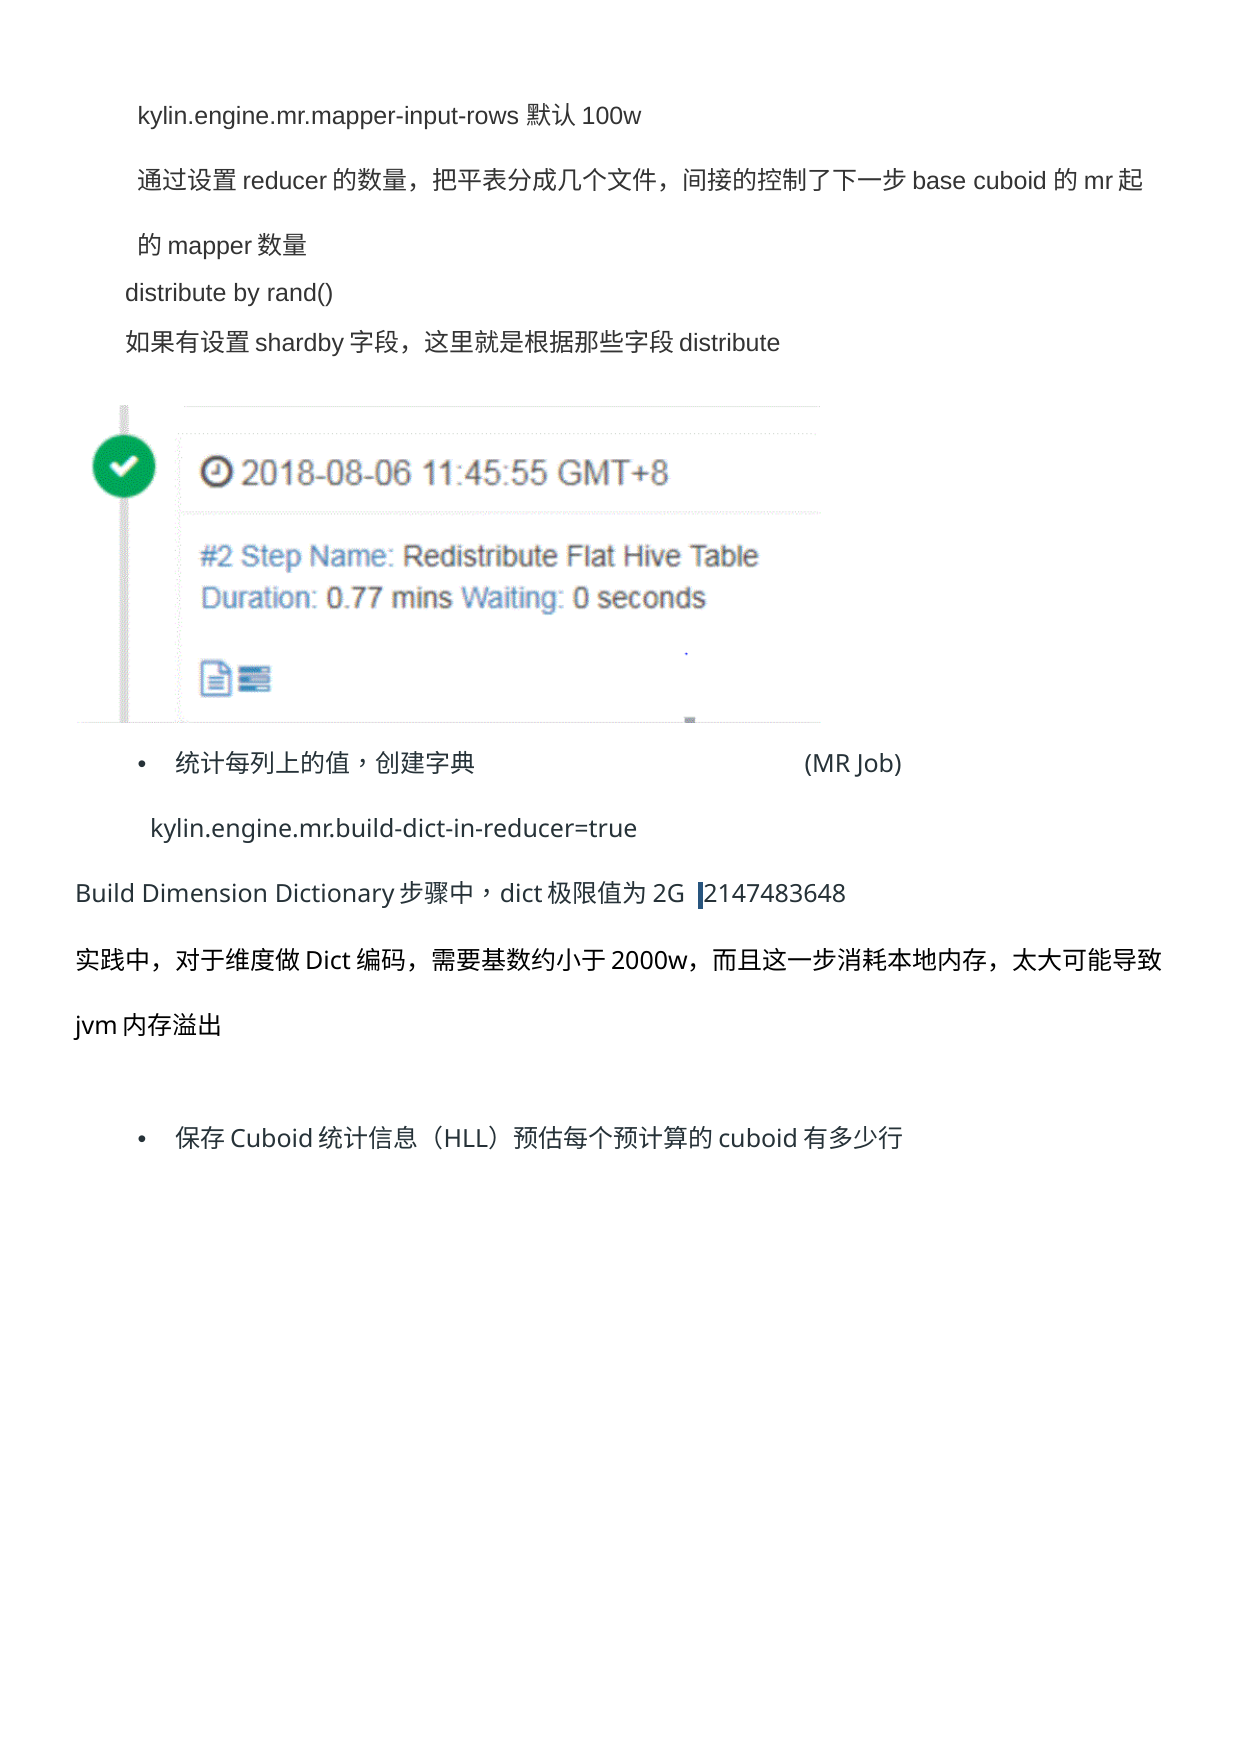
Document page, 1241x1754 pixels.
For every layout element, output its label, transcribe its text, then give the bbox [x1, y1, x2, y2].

list Build Dimension Dictionary步骤中，dict极限值为2G 2147483648 [75, 861, 1165, 926]
list kylin.engine.mr.build-dict-in-reducer=true [75, 796, 1165, 861]
text 如果有设置shardby字段，这里就是根据那些字段distribute [75, 308, 1165, 373]
list kylin.engine.mr.mapper-input-rows 默认100w [137, 81, 1165, 146]
text 实践中，对于维度做Dict编码，需要基数约小于2000w，而且这一步消耗本地内存，太大可能导致jvm内存溢出 [75, 926, 1165, 1056]
picture [75, 405, 822, 723]
list 通过设置reducer的数量，把平表分成几个文件，间接的控制了下一步base cuboid 的mr起的mapper数量 [137, 146, 1165, 276]
list 保存Cuboid统计信息（HLL）预估每个预计算的cuboid有多少行 [137, 1104, 1165, 1169]
subtitle distribute by rand() [75, 276, 1165, 308]
list 统计每列上的值，创建字典 (MR Job) [137, 731, 1165, 796]
